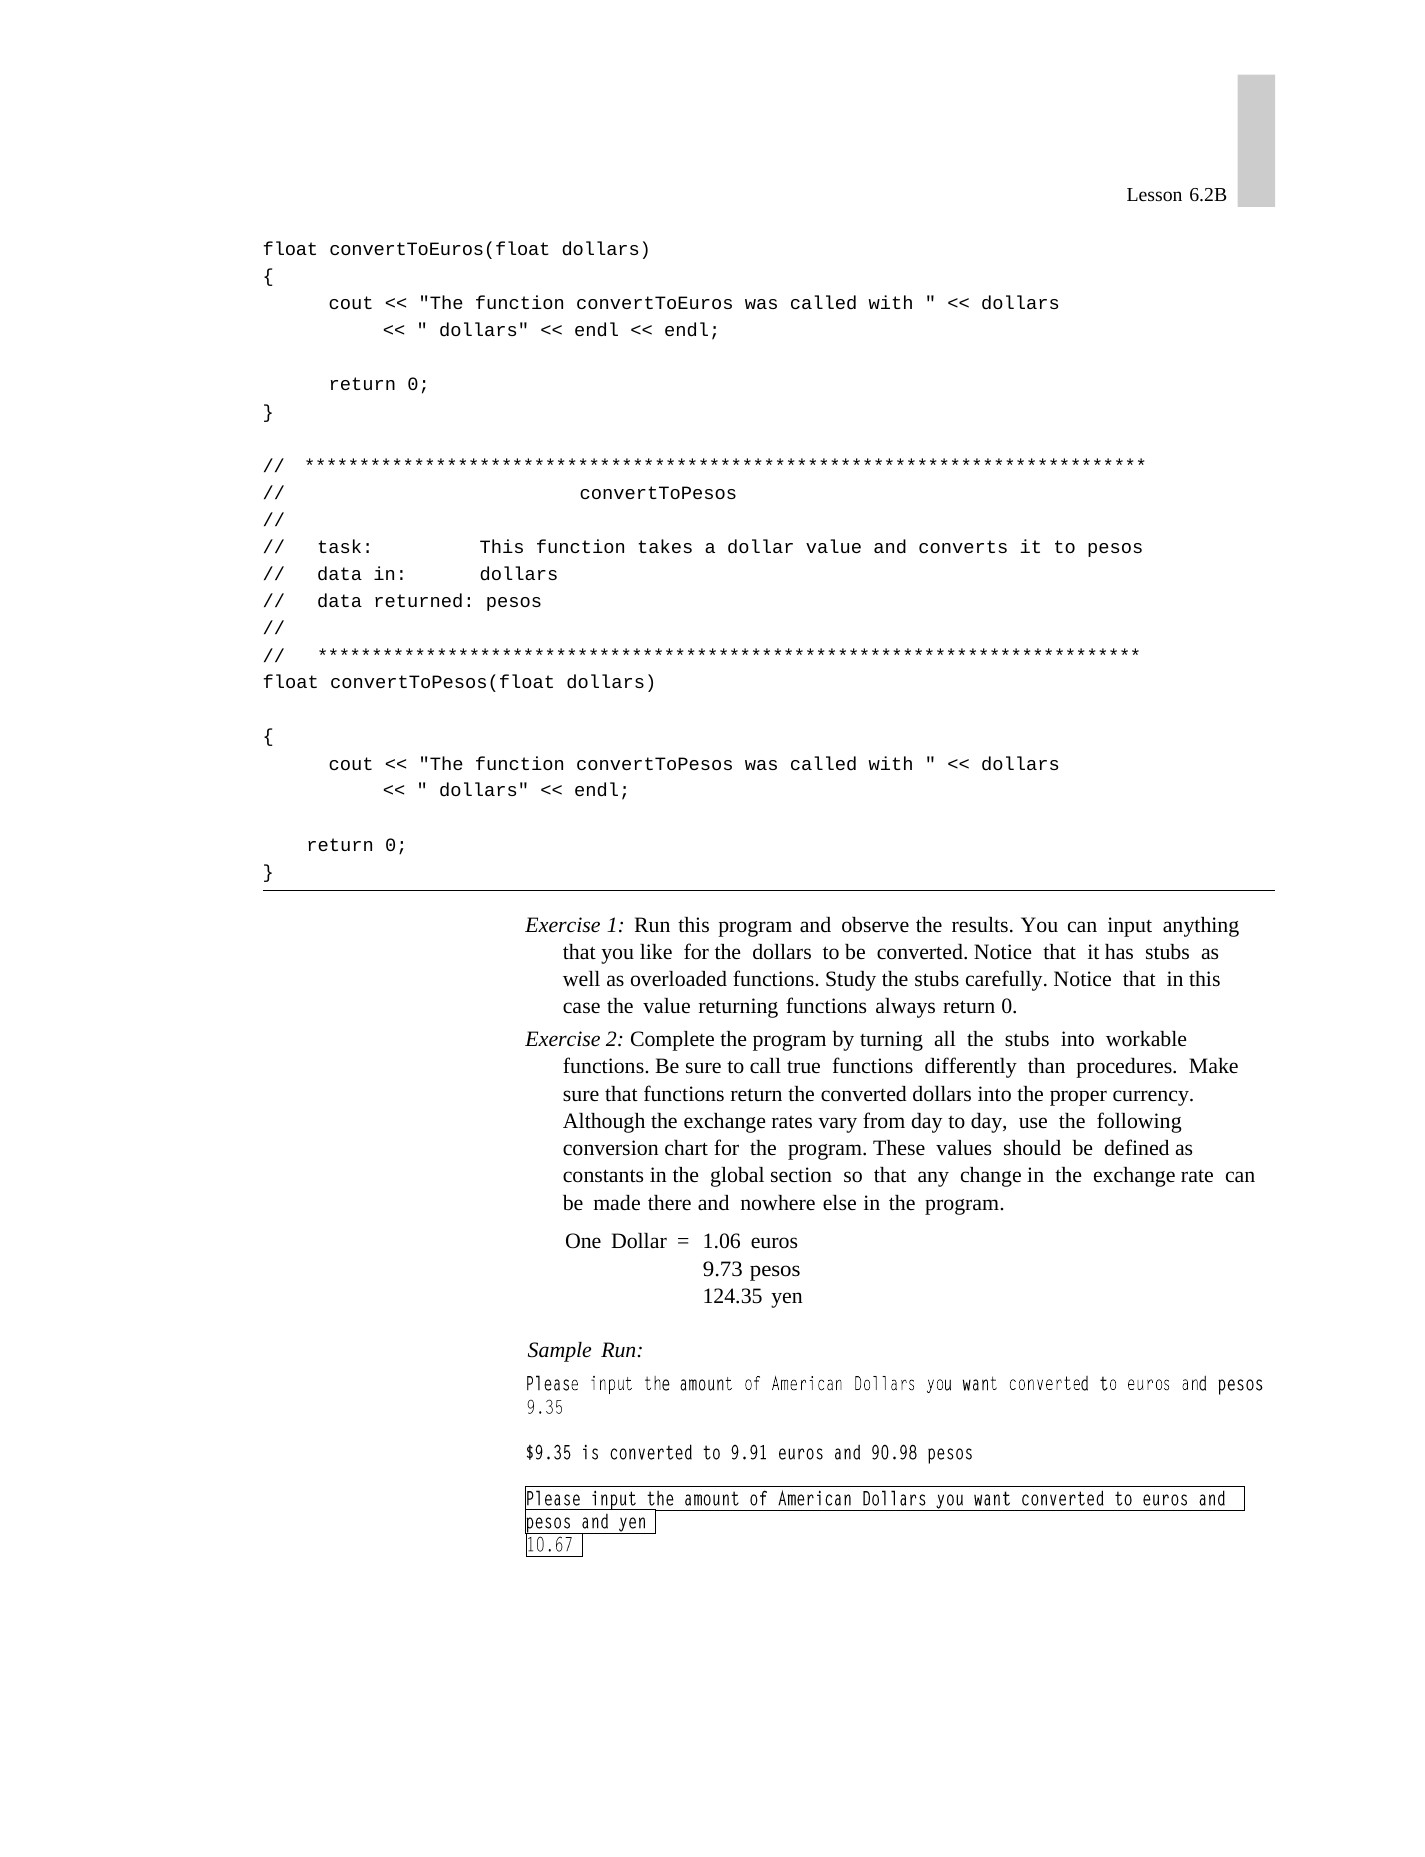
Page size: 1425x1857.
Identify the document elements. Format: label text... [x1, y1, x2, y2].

text { [262, 267, 1425, 288]
text // convertToPesos [262, 484, 1425, 505]
text 9.73 pesos [64, 1256, 800, 1281]
text return 0; [328, 375, 1425, 396]
text Exercise 1: Run this program and observe the results. You can input anything that you like for the dollars to be converted. Notice that it has stubs as well as overloaded functions. Study the stubs carefully. Notice that in this case the value returning functions always return 0. [525, 912, 1253, 1018]
text // data in: dollars [262, 565, 1425, 586]
text // task: This function takes a dollar value and converts it to pesos [262, 538, 1425, 559]
text { [262, 727, 1425, 748]
text } [262, 402, 1425, 424]
text // data returned: pesos [262, 592, 1425, 613]
text // ***************************************************************************** [262, 456, 1425, 478]
text << " dollars" << endl << endl; [383, 321, 1425, 342]
picture [525, 1441, 983, 1465]
picture [526, 1487, 1244, 1510]
text return 0; [306, 835, 1425, 857]
text } [262, 862, 1425, 884]
text float convertToEuros(float dollars) [262, 240, 1425, 261]
text // **************************************************************************** float convertToPesos(float dollars) [262, 646, 1144, 694]
text cout << "The function convertToEuros was called with " << dollars [328, 294, 1425, 315]
text cout << "The function convertToPesos was called with " << dollars [328, 754, 1425, 776]
text << " dollars" << endl; [383, 781, 1425, 802]
picture [527, 1534, 582, 1556]
text Exercise 2: Complete the program by turning all the stubs into workable functions. Be sure to call true functions differently than procedures. Make sure that functions return the converted dollars into the proper currency. Although the exchange rates vary from day to day, use the following conversion chart for the program. These values should be defined as constants in the global section so that any change in the exchange rate can be made there and nowhere else in the program. [525, 1026, 1270, 1215]
text // [262, 619, 1425, 640]
text // [262, 511, 1425, 532]
picture [526, 1510, 655, 1533]
text One Dollar = 1.06 euros [64, 1228, 798, 1254]
text 124.35 yen [64, 1283, 802, 1308]
text Sample Run: [281, 1337, 889, 1362]
picture [525, 1371, 1273, 1419]
